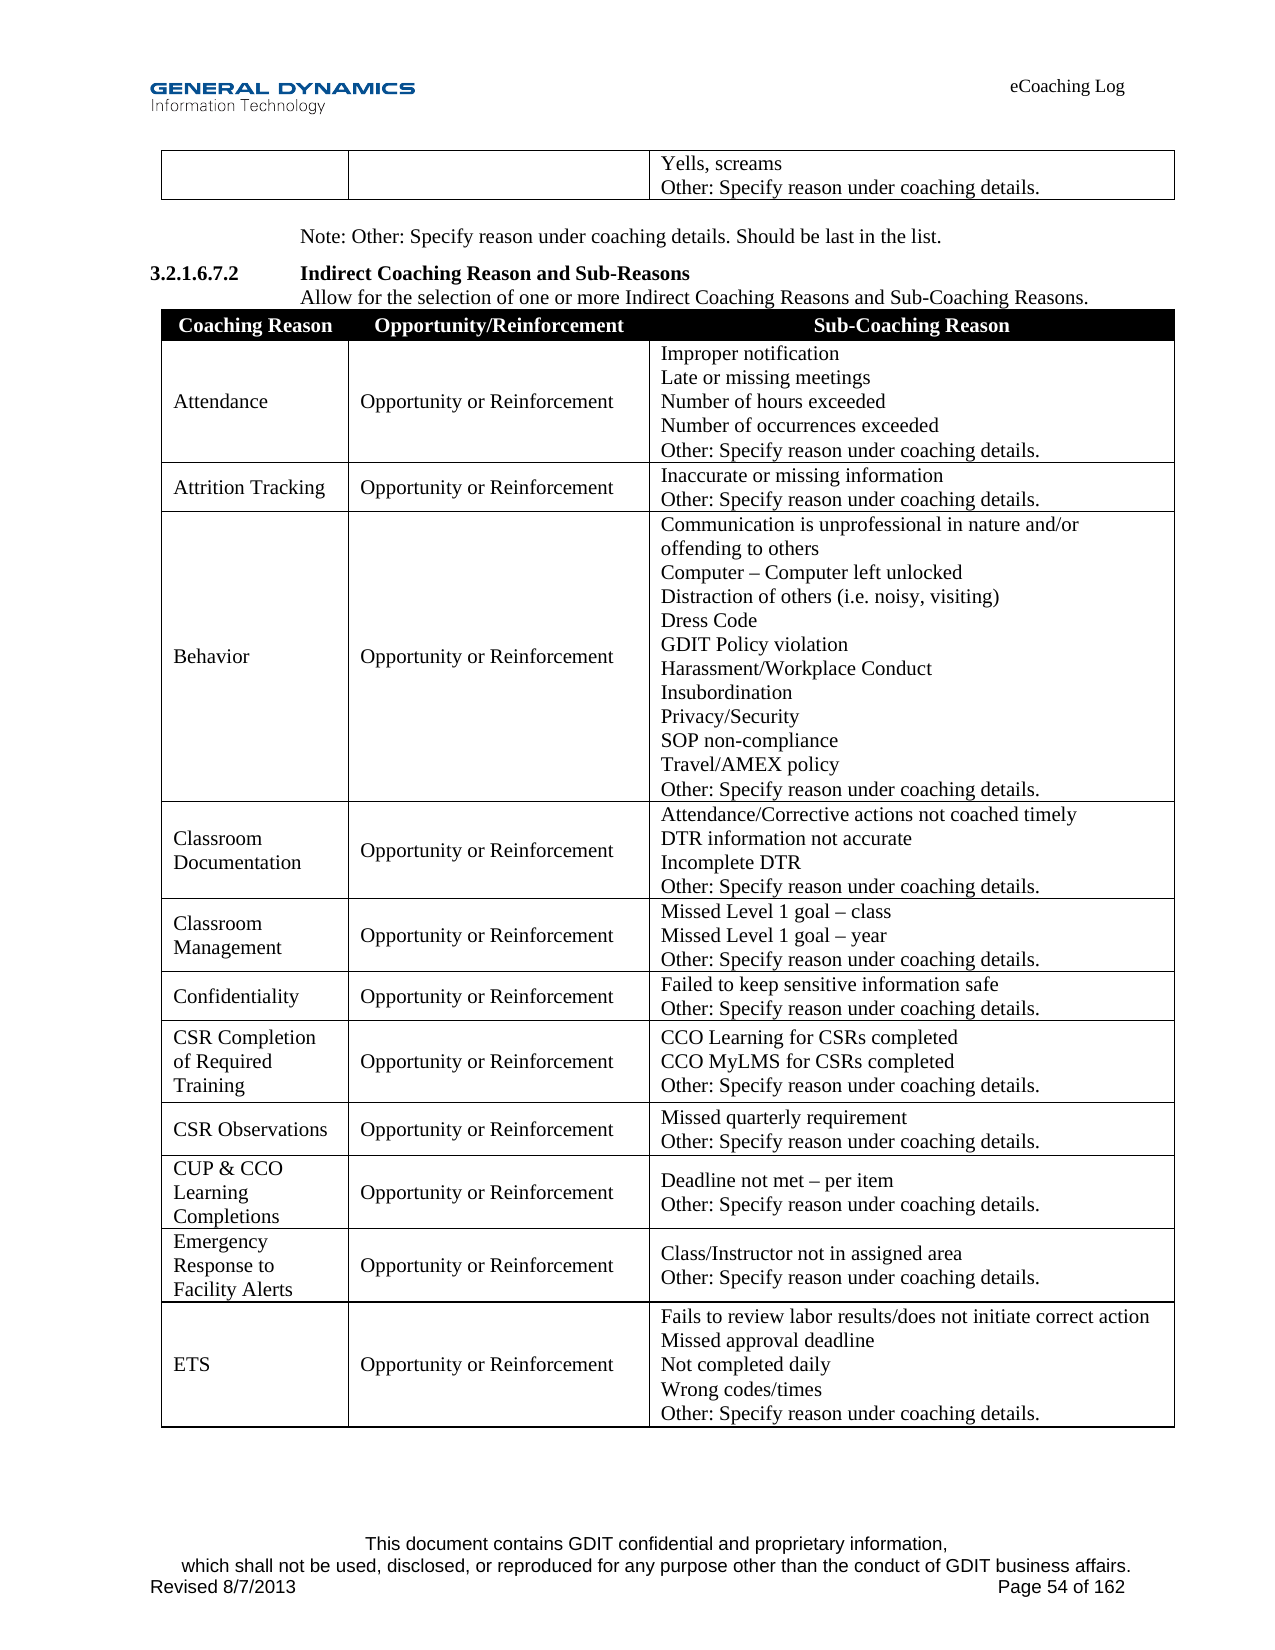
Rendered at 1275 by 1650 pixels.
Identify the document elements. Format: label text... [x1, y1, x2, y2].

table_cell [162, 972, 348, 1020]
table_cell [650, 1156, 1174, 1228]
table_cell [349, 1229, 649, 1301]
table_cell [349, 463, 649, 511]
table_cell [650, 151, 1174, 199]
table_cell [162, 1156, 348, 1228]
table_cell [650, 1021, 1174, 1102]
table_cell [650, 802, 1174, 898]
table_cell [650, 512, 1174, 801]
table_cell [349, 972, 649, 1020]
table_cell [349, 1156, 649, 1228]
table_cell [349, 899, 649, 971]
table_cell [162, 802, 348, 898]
picture [126, 67, 439, 130]
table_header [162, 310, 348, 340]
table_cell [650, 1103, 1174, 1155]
text 3.2.1.6.7.2 Indirect Coaching Reason and Sub-Reasons [150, 261, 1162, 285]
text Allow for the selection of one or more Indirect Coaching Reasons and Sub-Coaching Reasons. [300, 285, 1162, 309]
text Note: Other: Specify reason under coaching details. Should be last in the list. [300, 224, 1162, 248]
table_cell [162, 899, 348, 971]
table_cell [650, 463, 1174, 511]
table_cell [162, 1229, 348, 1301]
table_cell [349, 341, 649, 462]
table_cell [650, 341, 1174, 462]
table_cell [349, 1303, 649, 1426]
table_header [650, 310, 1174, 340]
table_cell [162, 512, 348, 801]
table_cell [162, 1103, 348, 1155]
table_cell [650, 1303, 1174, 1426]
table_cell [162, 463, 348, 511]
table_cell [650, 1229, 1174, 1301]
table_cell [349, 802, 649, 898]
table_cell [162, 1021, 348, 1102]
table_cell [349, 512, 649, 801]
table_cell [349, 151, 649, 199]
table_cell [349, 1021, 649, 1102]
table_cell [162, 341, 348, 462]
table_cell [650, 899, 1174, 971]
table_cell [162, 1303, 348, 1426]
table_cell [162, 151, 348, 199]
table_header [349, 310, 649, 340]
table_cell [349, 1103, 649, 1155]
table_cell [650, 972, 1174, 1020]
